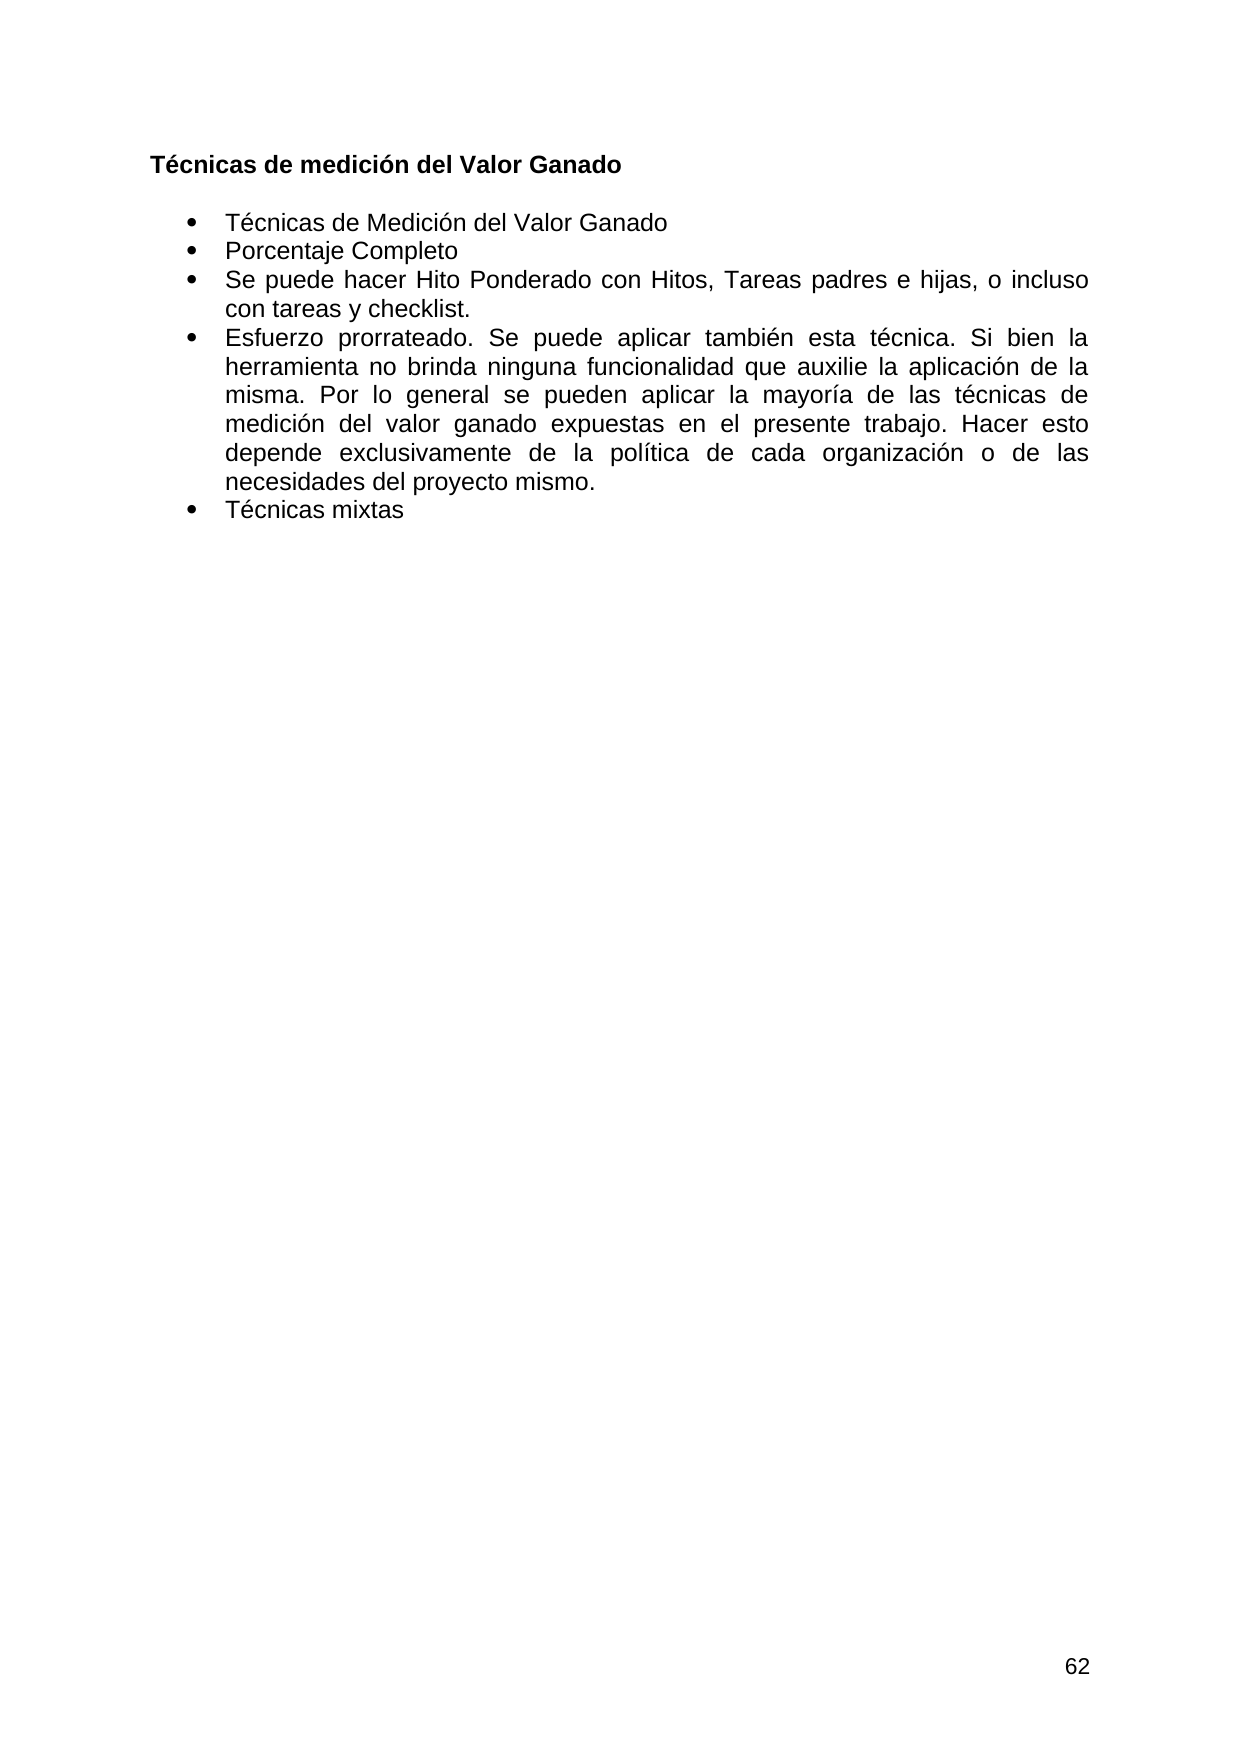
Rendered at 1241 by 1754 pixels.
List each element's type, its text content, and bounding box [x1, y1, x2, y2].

list Técnicas de Medición del Valor Ganado [187, 207, 1090, 236]
text Técnicas de medición del Valor Ganado [150, 150, 1090, 179]
list Se puede hacer Hito Ponderado con Hitos, Tareas padres e hijas, o incluso con tareas y checklist. [187, 265, 1090, 323]
list Esfuerzo prorrateado. Se puede aplicar también esta técnica. Si bien la herramienta no brinda ninguna funcionalidad que auxilie la aplicación de la misma. Por lo general se pueden aplicar la mayoría de las técnicas de medición del valor ganado expuestas en el presente trabajo. Hacer esto depende exclusivamente de la política de cada organización o de las necesidades del proyecto mismo. [187, 323, 1090, 495]
list Porcentaje Completo [187, 236, 1090, 265]
list Técnicas mixtas [187, 495, 1090, 524]
